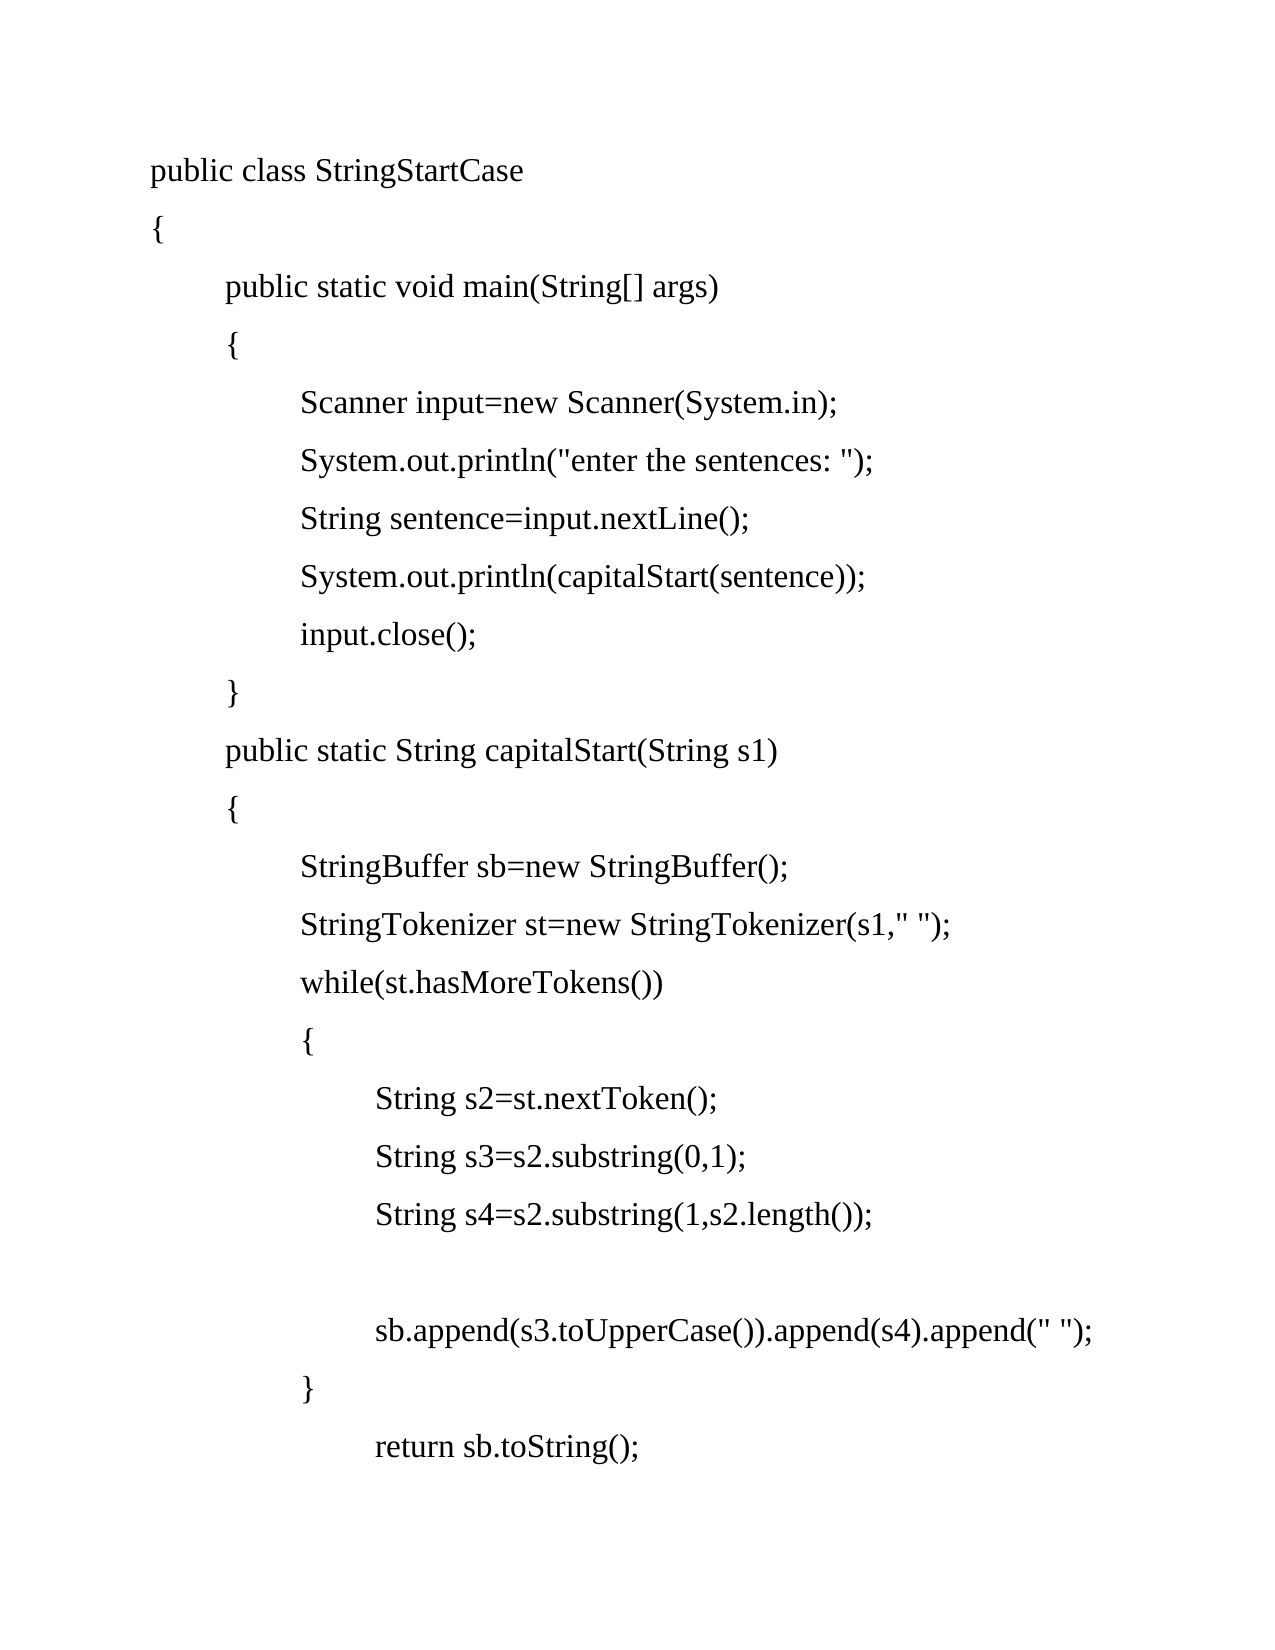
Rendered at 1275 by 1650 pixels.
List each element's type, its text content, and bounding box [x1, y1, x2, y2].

text while(st.hasMoreTokens()) [150, 962, 1125, 1001]
text { [150, 1020, 1125, 1059]
text { [150, 324, 1125, 362]
text StringBuffer sb=new StringBuffer(); [150, 846, 1125, 884]
text String s3=s2.substring(0,1); [150, 1136, 1125, 1175]
text System.out.println("enter the sentences: "); [150, 440, 1125, 478]
text { [150, 208, 1125, 246]
text input.close(); [150, 614, 1125, 652]
text StringTokenizer st=new StringTokenizer(s1," "); [150, 904, 1125, 943]
text public class StringStartCase [150, 150, 1125, 188]
text String s2=st.nextToken(); [150, 1078, 1125, 1117]
text public static String capitalStart(String s1) [150, 730, 1125, 768]
text System.out.println(capitalStart(sentence)); [150, 556, 1125, 594]
text Scanner input=new Scanner(System.in); [150, 382, 1125, 420]
text } [150, 672, 1125, 711]
text String s4=s2.substring(1,s2.length()); [150, 1194, 1125, 1233]
text sb.append(s3.toUpperCase()).append(s4).append(" "); [150, 1310, 1125, 1349]
text } [150, 1368, 1125, 1407]
text { [150, 788, 1125, 827]
text public static void main(String[] args) [150, 266, 1125, 304]
text return sb.toString(); [150, 1426, 1125, 1465]
text String sentence=input.nextLine(); [150, 498, 1125, 536]
